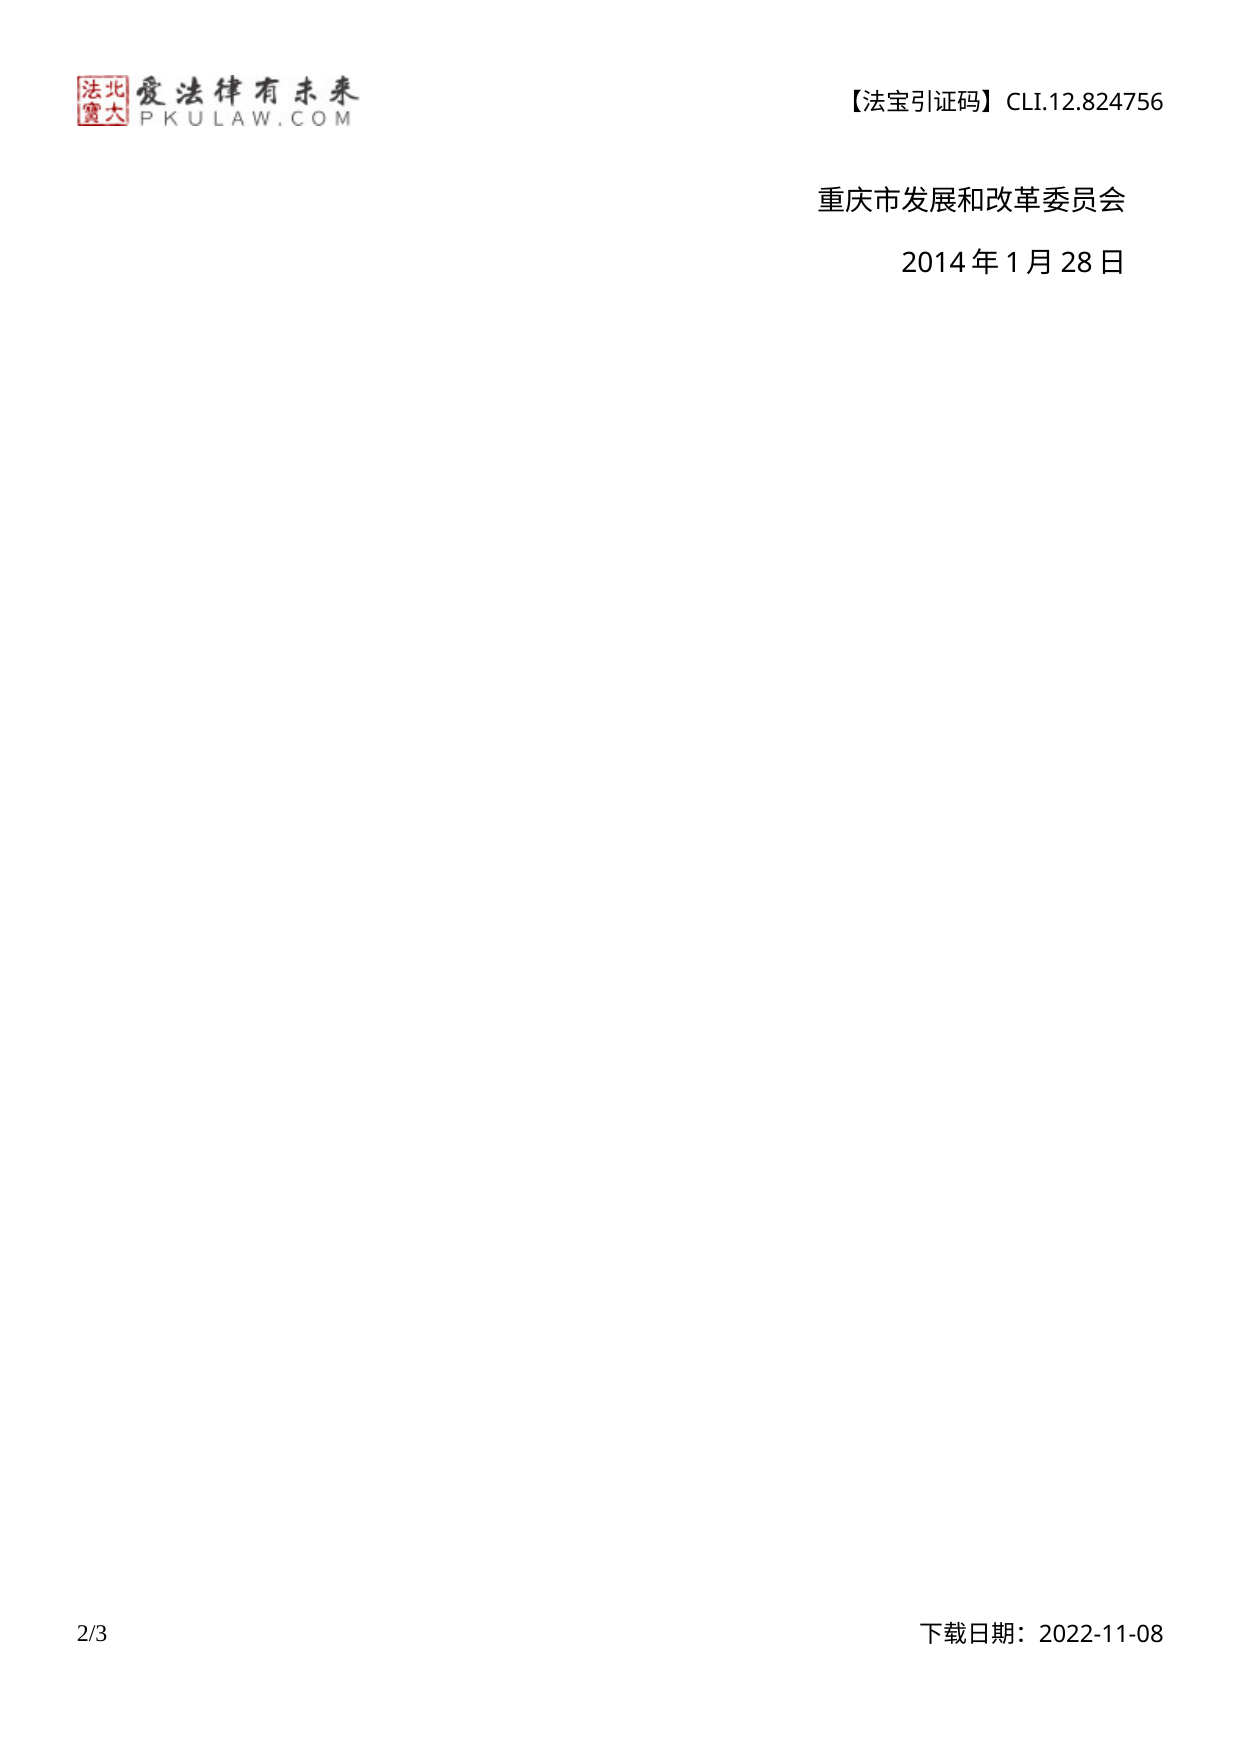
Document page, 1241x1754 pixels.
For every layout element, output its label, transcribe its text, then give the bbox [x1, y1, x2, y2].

text 重庆市发展和改革委员会 2014年1月28日 [114, 156, 1126, 281]
picture [76, 75, 361, 126]
